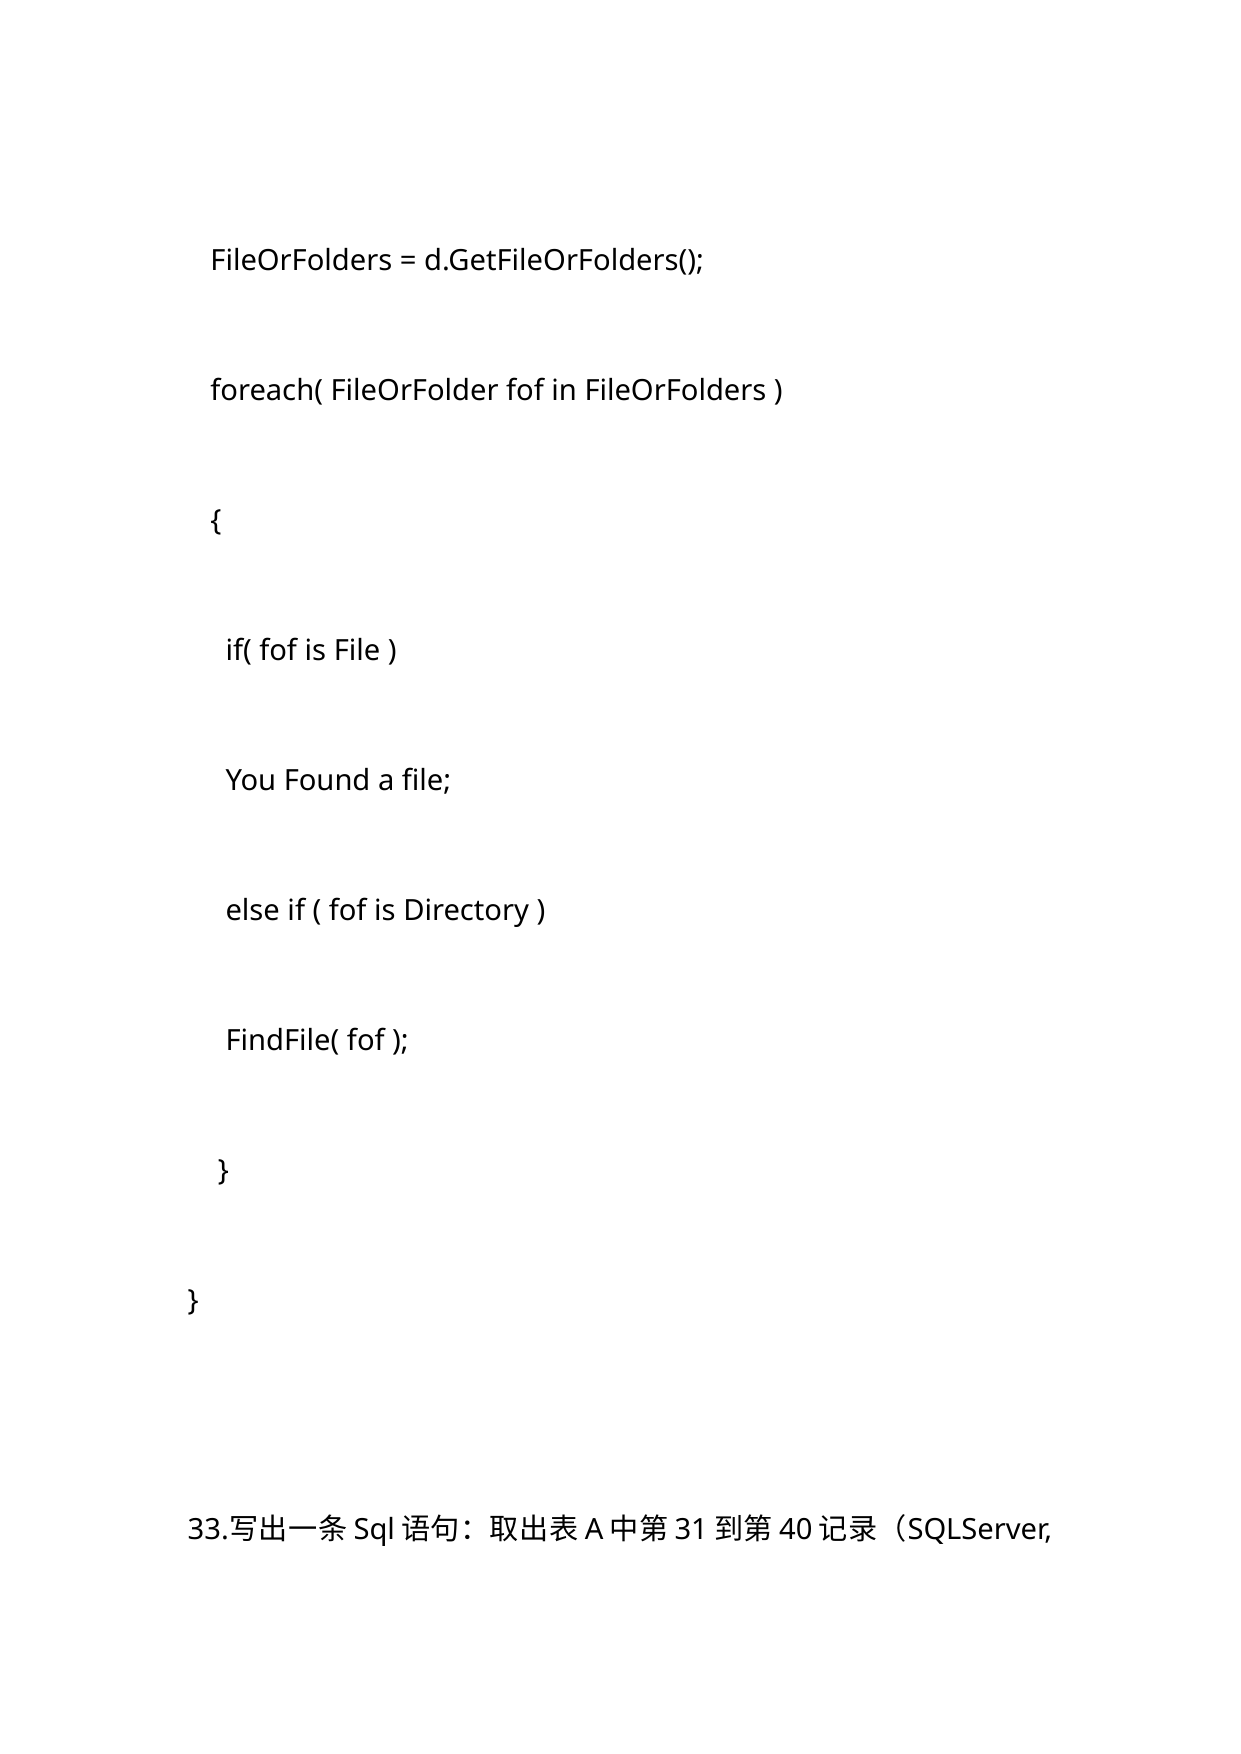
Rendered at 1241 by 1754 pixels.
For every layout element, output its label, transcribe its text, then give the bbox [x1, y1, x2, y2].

text if( fof is File ) [187, 617, 1053, 682]
text { [187, 487, 1053, 552]
text } [187, 1267, 1053, 1332]
text You Found a file; [187, 747, 1053, 812]
text } [187, 1137, 1053, 1202]
text FileOrFolders = d.GetFileOrFolders(); [187, 227, 1053, 292]
text else if ( fof is Directory ) [187, 877, 1053, 942]
text FindFile( fof ); [187, 1007, 1053, 1072]
text foreach( FileOrFolder fof in FileOrFolders ) [187, 357, 1053, 422]
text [187, 1494, 1053, 1559]
